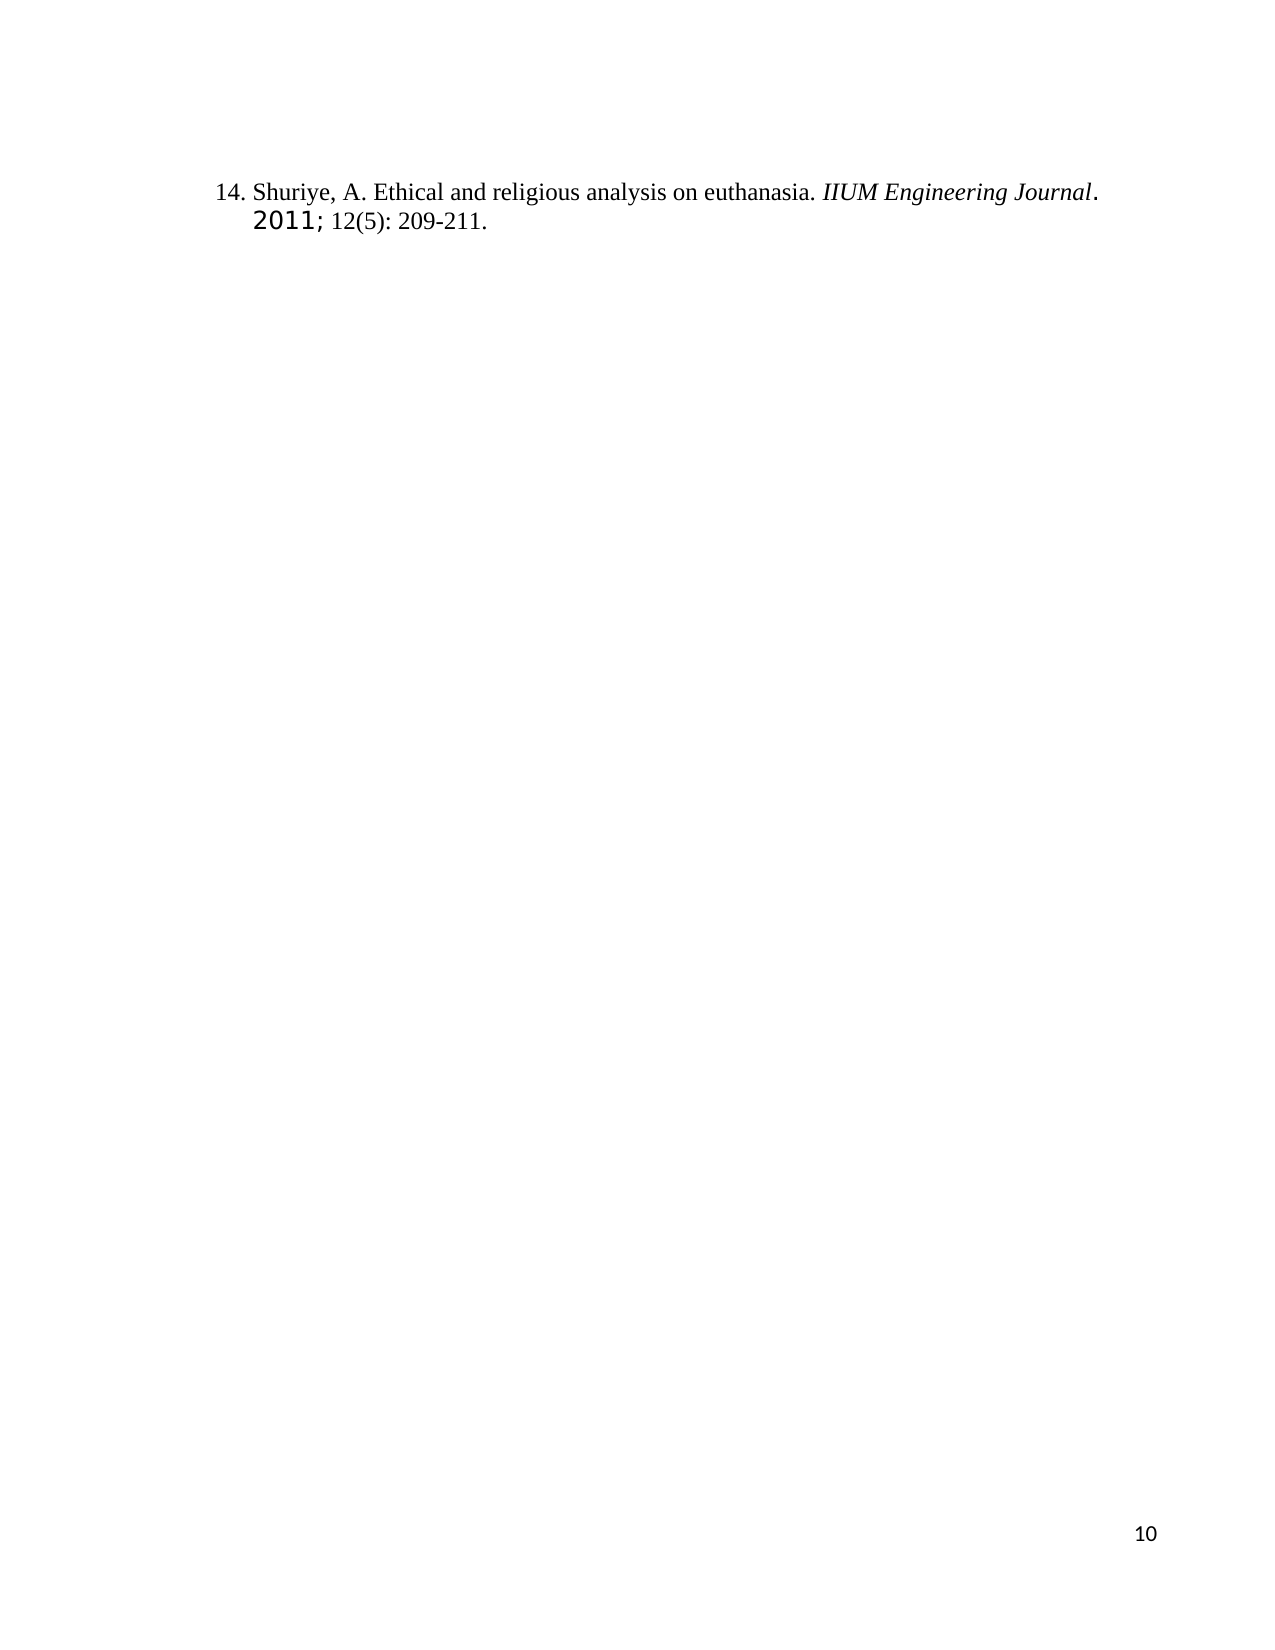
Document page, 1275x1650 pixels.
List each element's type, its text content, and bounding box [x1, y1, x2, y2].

list Shuriye, A. Ethical and religious analysis on euthanasia. IIUM Engineering Journal. 2011; 12(5): 209-211. [215, 177, 1157, 236]
